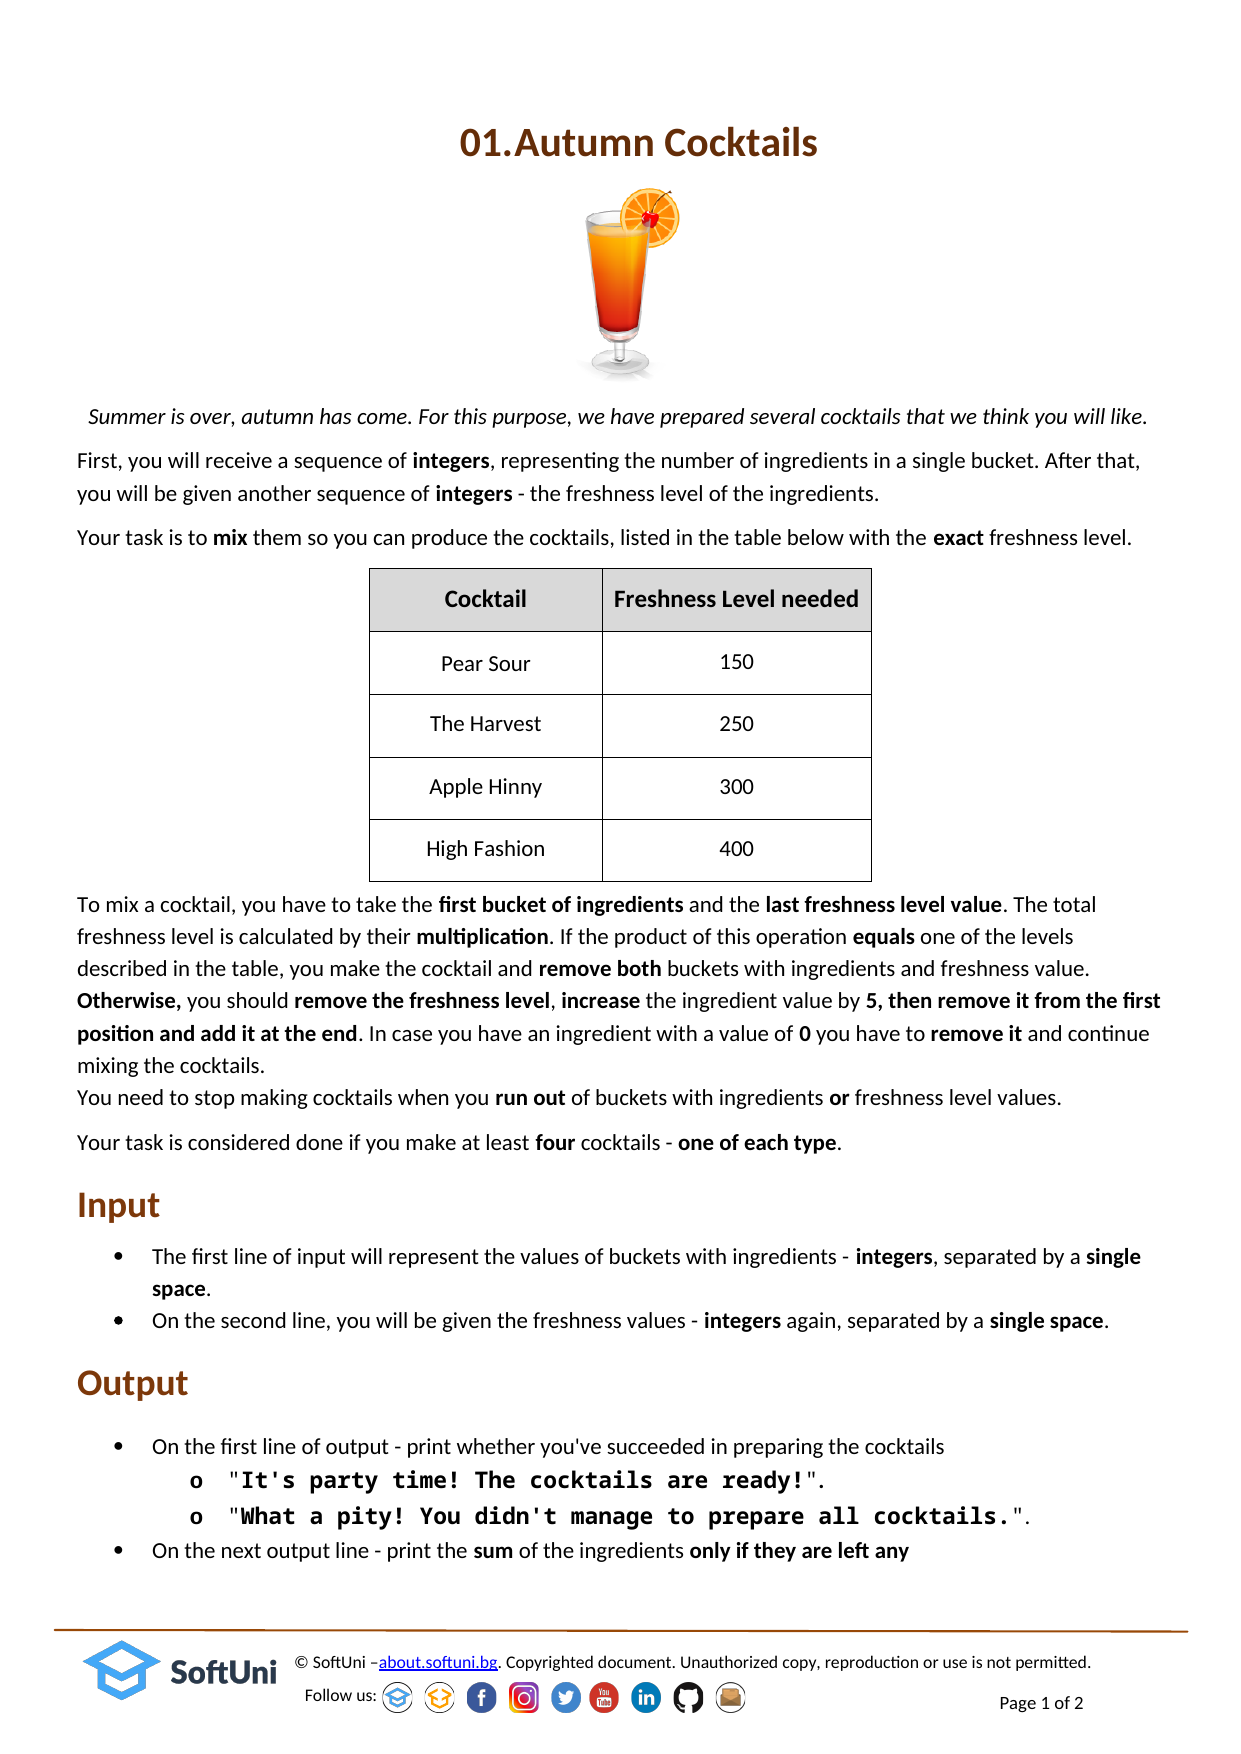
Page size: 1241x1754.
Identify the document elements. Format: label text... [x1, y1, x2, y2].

list "It's party time! The cocktails are ready!". [189, 1464, 1163, 1496]
picture [551, 1682, 581, 1713]
picture [652, 1682, 661, 1691]
picture [631, 1682, 640, 1691]
text Your task is considered done if you make at least four cocktails - one of each type. [77, 1128, 1163, 1156]
list On the first line of output - print whether you've succeeded in preparing the cocktails [114, 1432, 1163, 1460]
picture [76, 1634, 283, 1706]
subtitle Autumn Cocktails [114, 116, 1163, 167]
picture [645, 1695, 654, 1704]
text To mix a cocktail, you have to take the first bucket of ingredients and the last freshness level value. The total freshness level is calculated by their multiplication. If the product of this operation equals one of the levels described in the table, you make the cocktail and remove both buckets with ingredients and freshness value. Otherwise, you should remove the freshness level, increase the ingredient value by 5, then remove it from the first position and add it at the end. In case you have an ingredient with a value of 0 you have to remove it and continue mixing the cocktails. You need to stop making cocktails when you run out of buckets with ingredients or freshness level values. [77, 890, 1163, 1111]
list "What a pity! You didn't manage to prepare all cocktails.". [189, 1500, 1163, 1532]
table_cell Apple Hinny [370, 758, 602, 819]
table_cell 400 [603, 820, 871, 881]
picture [673, 1682, 704, 1713]
picture [467, 1682, 497, 1713]
table_cell 300 [603, 758, 871, 819]
picture [589, 1682, 619, 1713]
table_header Cocktail [370, 569, 602, 631]
picture [652, 1704, 661, 1713]
table_cell High Fashion [370, 820, 602, 881]
picture [715, 1682, 746, 1713]
picture [631, 1704, 640, 1713]
picture [424, 1682, 455, 1713]
table_cell The Harvest [370, 695, 602, 757]
subtitle Output [77, 1359, 1163, 1405]
table_cell 150 [603, 632, 871, 694]
picture [382, 1682, 413, 1713]
list On the second line, you will be given the freshness values - integers again, separated by a single space. [114, 1306, 1163, 1334]
subtitle Input [77, 1181, 1163, 1227]
list On the next output line - print the sum of the ingredients only if they are left any [114, 1536, 1163, 1564]
text Your task is to mix them so you can produce the cocktails, listed in the table below with the exact freshness level. [77, 523, 1163, 551]
table_cell Pear Sour [370, 632, 602, 694]
table_header Freshness Level needed [603, 569, 871, 631]
table_cell 250 [603, 695, 871, 757]
picture [519, 183, 722, 386]
list The first line of input will represent the values of buckets with ingredients - integers, separated by a single space. [114, 1242, 1163, 1302]
picture [509, 1682, 539, 1713]
text Summer is over, autumn has come. For this purpose, we have prepared several cocktails that we think you will like. [77, 402, 1163, 430]
text First, you will receive a sequence of integers, representing the number of ingredients in a single bucket. After that, you will be given another sequence of integers - the freshness level of the ingredients. [77, 447, 1163, 507]
